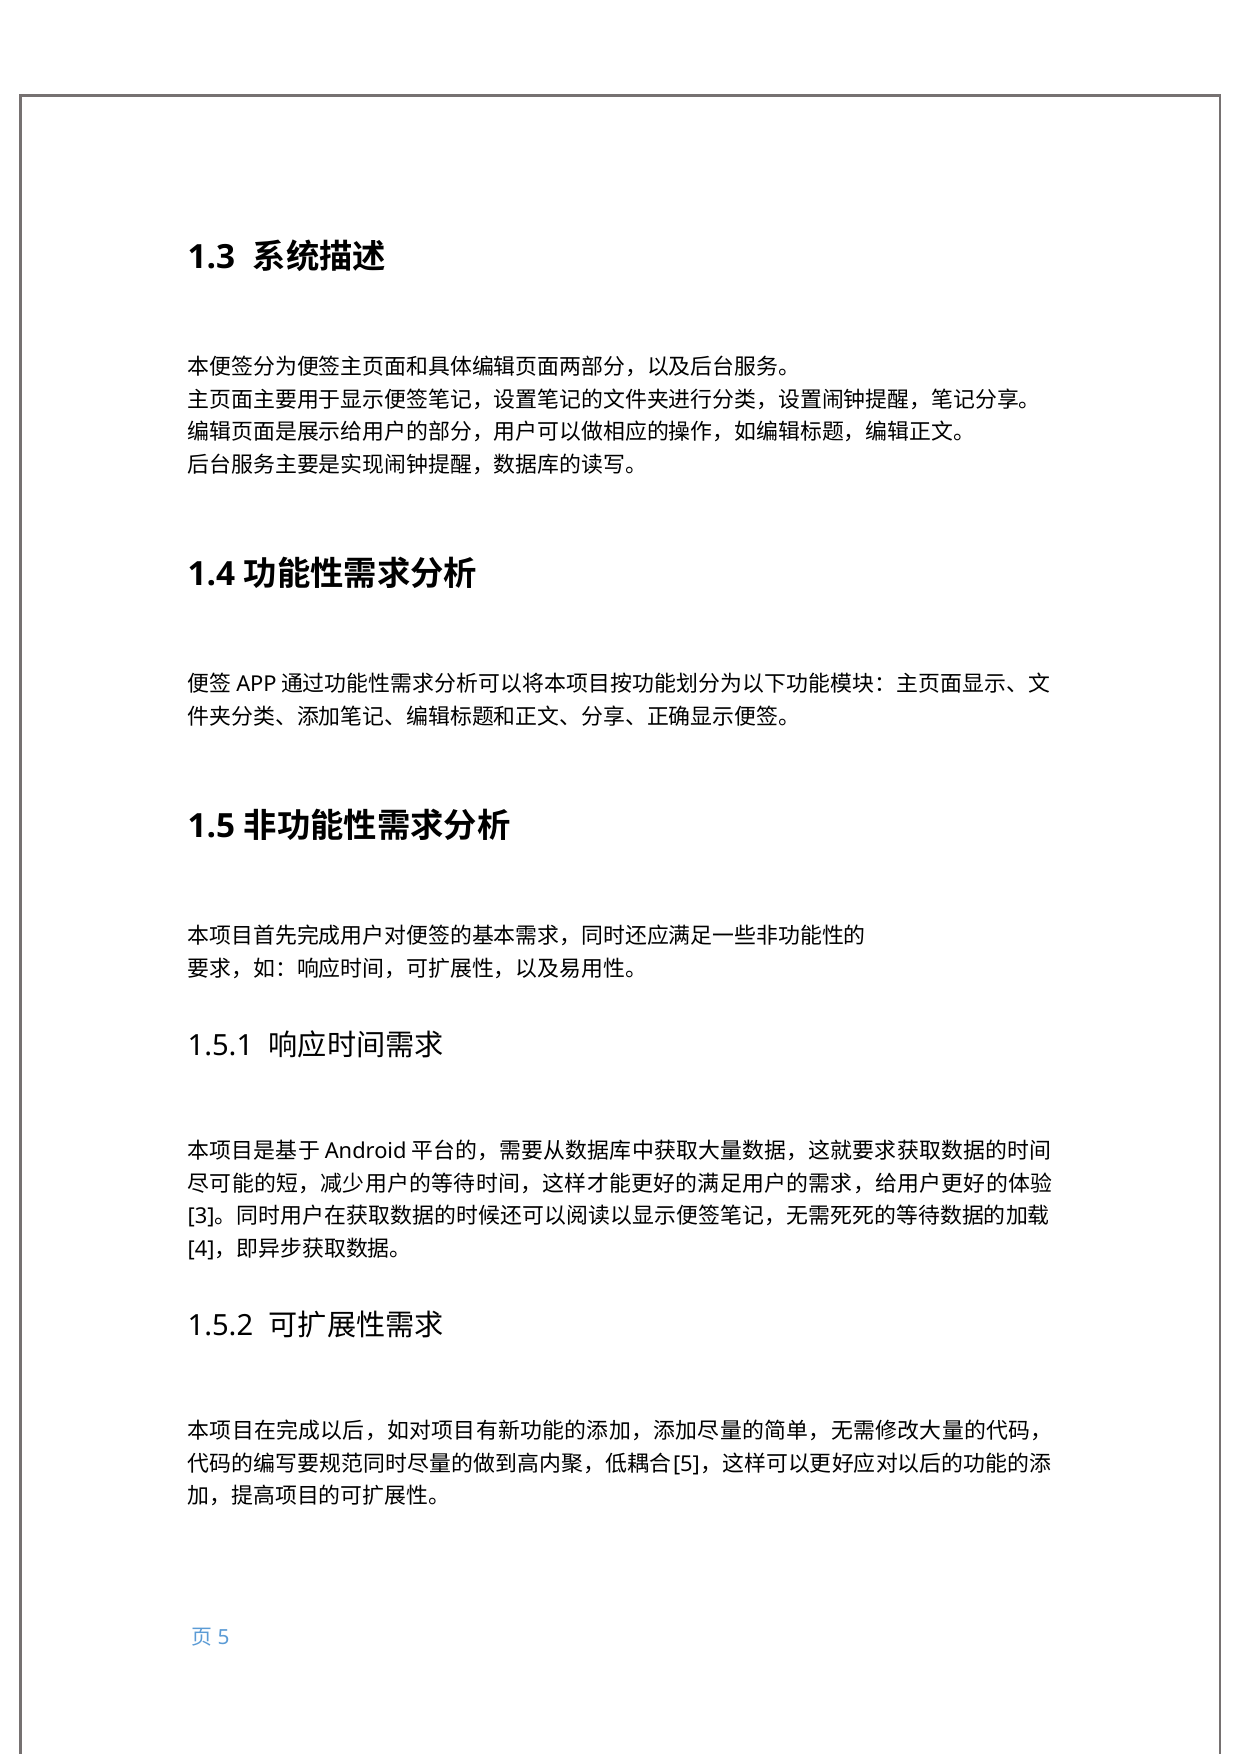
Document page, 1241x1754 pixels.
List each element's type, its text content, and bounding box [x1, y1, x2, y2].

text 本项目在完成以后，如对项目有新功能的添加，添加尽量的简单，无需修改大量的代码，代码的编写要规范同时尽量的做到高内聚，低耦合[5]，这样可以更好应对以后的功能的添加，提高项目的可扩展性。 [187, 1413, 1053, 1511]
subtitle 1.4 功能性需求分析 [187, 538, 1053, 603]
subtitle 1.5 非功能性需求分析 [187, 791, 1053, 856]
subtitle 1.5.1 响应时间需求 [187, 1010, 1053, 1075]
text 主页面主要用于显示便签笔记，设置笔记的文件夹进行分类，设置闹钟提醒，笔记分享。 [187, 381, 1053, 414]
text 本便签分为便签主页面和具体编辑页面两部分，以及后台服务。 [187, 349, 1053, 381]
text 编辑页面是展示给用户的部分，用户可以做相应的操作，如编辑标题，编辑正文。 [187, 414, 1053, 446]
text 便签APP通过功能性需求分析可以将本项目按功能划分为以下功能模块：主页面显示、文件夹分类、添加笔记、编辑标题和正文、分享、正确显示便签。 [187, 666, 1053, 731]
text 本项目首先完成用户对便签的基本需求，同时还应满足一些非功能性的 [187, 918, 1053, 950]
text 本项目是基于Android平台的，需要从数据库中获取大量数据，这就要求获取数据的时间尽可能的短，减少用户的等待时间，这样才能更好的满足用户的需求，给用户更好的体验[3]。同时用户在获取数据的时候还可以阅读以显示便签笔记，无需死死的等待数据的加载[4]，即异步获取数据。 [187, 1133, 1053, 1263]
subtitle 1.5.2 可扩展性需求 [187, 1290, 1053, 1355]
text 后台服务主要是实现闹钟提醒，数据库的读写。 [187, 446, 1053, 479]
subtitle 1.3 系统描述 [187, 222, 1053, 287]
text 要求，如：响应时间，可扩展性，以及易用性。 [187, 950, 1053, 983]
